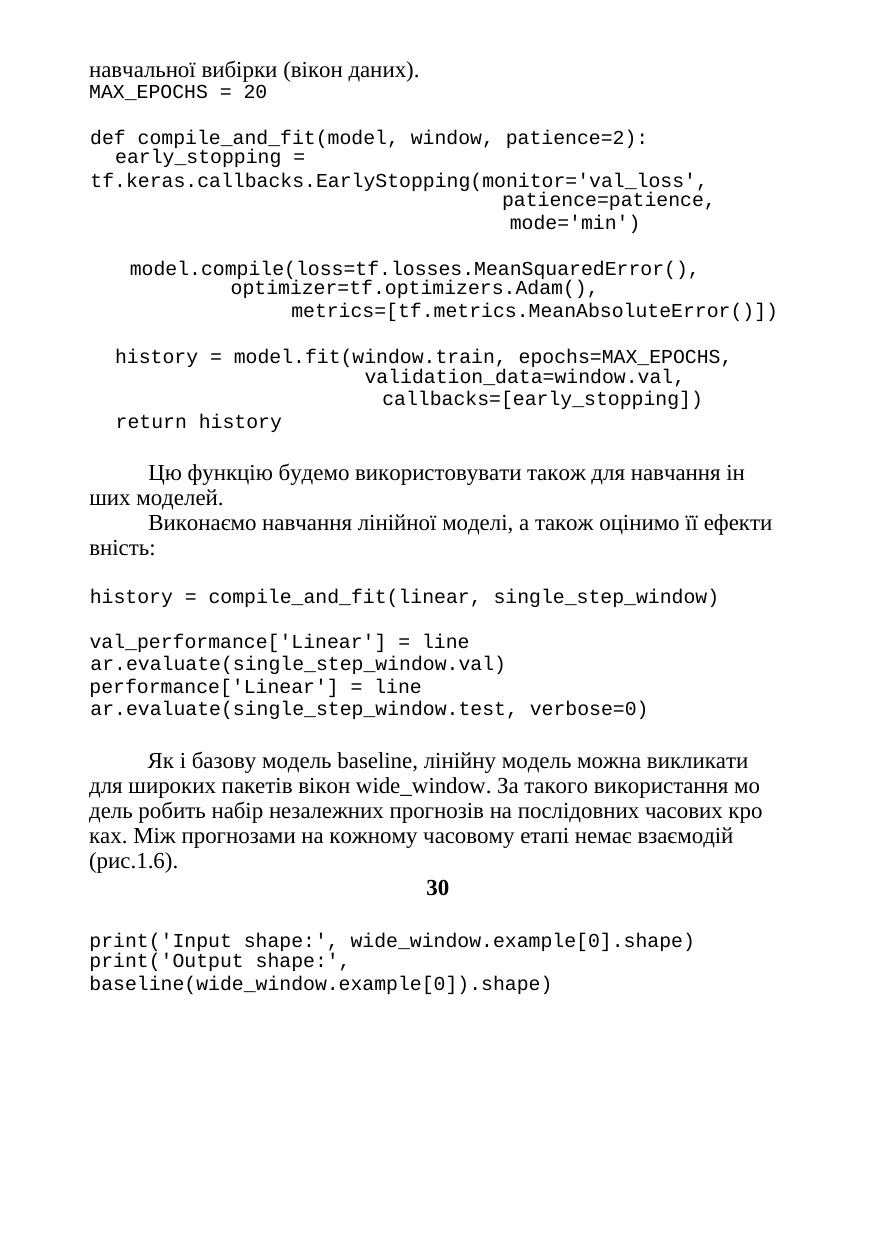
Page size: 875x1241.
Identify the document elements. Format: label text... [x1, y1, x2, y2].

text history = compile_and_fit(linear, single_step_window) [89, 587, 827, 609]
text ar.evaluate(single_step_window.test, verbose=0) [90, 699, 827, 722]
text metrics=[tf.metrics.MeanAbsoluteError()]) [89, 301, 778, 324]
text val_performance['Linear'] = line [89, 632, 827, 654]
text model.compile(loss=tf.losses.MeanSquaredError(), optimizer=tf.optimizers.Adam(), [114, 258, 715, 301]
text Виконаємо навчання лінійної моделі, а також оцінимо її ефекти вність: [89, 511, 786, 561]
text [89, 57, 793, 82]
text callbacks=[early_stopping]) [89, 389, 703, 412]
text baseline(wide_window.example[0]).shape) [89, 974, 827, 996]
text Як і базову модель baseline, лінійну модель можна викликати для широких пакетів вікон wide_window. За такого використання мо дель робить набір незалежних прогнозів на послідовних часових кро ках. Між прогнозами на кожному часовому етапі немає взаємодій (рис.1.6). [89, 748, 793, 873]
text MAX_EPOCHS = 20 [89, 82, 827, 104]
text Цю функцію будемо використовувати також для навчання ін ших моделей. [89, 460, 786, 510]
text history = model.fit(window.train, epochs=MAX_EPOCHS, validation_data=window.val, [115, 346, 765, 389]
text return history [115, 412, 827, 434]
text performance['Linear'] = line [89, 677, 827, 699]
text tf.keras.callbacks.EarlyStopping(monitor='val_loss', patience=patience, [90, 170, 740, 213]
text print('Input shape:', wide_window.example[0].shape) print('Output shape:', [89, 931, 728, 973]
text ar.evaluate(single_step_window.val) [90, 654, 827, 677]
text def compile_and_fit(model, window, patience=2): early_stopping = [90, 127, 678, 170]
text 30 [426, 873, 827, 900]
text mode='min') [89, 213, 640, 235]
